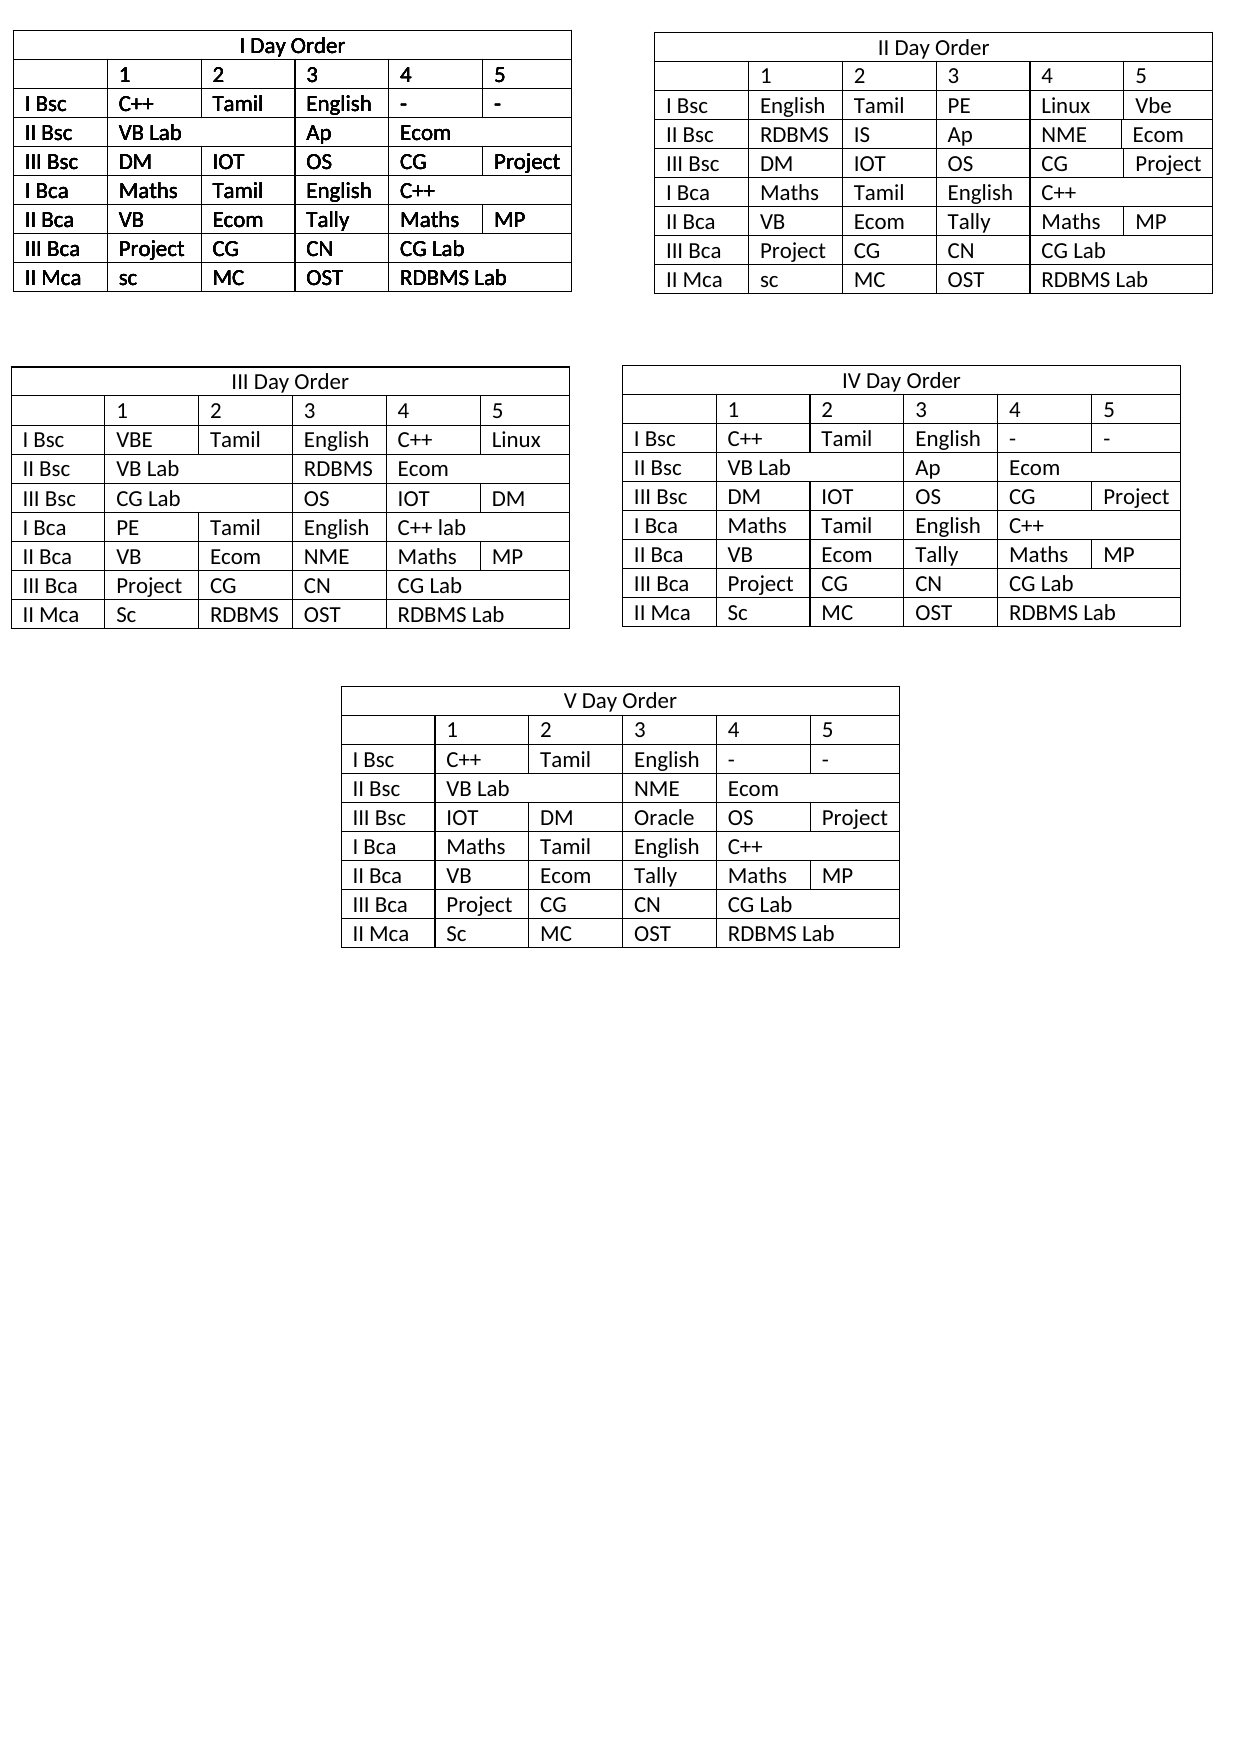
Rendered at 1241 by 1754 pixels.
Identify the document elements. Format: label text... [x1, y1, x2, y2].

table_cell VB [105, 542, 198, 570]
table_cell 1 [105, 396, 198, 424]
table_cell CN [293, 571, 386, 599]
table_cell MC [811, 598, 903, 626]
table_cell English [293, 513, 386, 541]
table_cell 4 [387, 396, 480, 424]
table_cell Ecom [843, 207, 936, 235]
table_cell MC [843, 265, 936, 293]
table_cell II Mca [623, 598, 716, 626]
table_cell CN [296, 234, 388, 262]
table_cell [655, 62, 748, 90]
table_cell - [389, 89, 482, 117]
table_cell Maths [387, 542, 480, 570]
table_cell MP [1092, 540, 1180, 568]
table_cell Tally [296, 205, 388, 233]
table_cell III Bsc [14, 147, 107, 175]
table_cell CG Lab [998, 569, 1180, 597]
table_cell C++ [717, 424, 809, 452]
table_cell NME [623, 774, 716, 802]
table_cell II Bsc [342, 774, 434, 802]
table_cell RDBMS Lab [998, 598, 1180, 626]
table_cell NME [293, 542, 386, 570]
table_cell Ecom [1122, 120, 1212, 148]
table_cell RDBMS [293, 455, 386, 483]
table_cell II Bsc [12, 455, 104, 483]
table_cell CG Lab [105, 484, 292, 512]
table_cell VB Lab [105, 455, 292, 483]
table_cell 4 [998, 395, 1091, 423]
table_cell 4 [389, 60, 482, 88]
table_cell III Bca [12, 571, 104, 599]
table_cell Tally [904, 540, 997, 568]
table_cell CN [904, 569, 997, 597]
table_cell IOT [436, 803, 528, 831]
table_cell Tally [937, 207, 1029, 235]
table_cell I Bca [342, 832, 434, 860]
table_cell CG Lab [1031, 236, 1212, 264]
table_cell Tamil [811, 424, 903, 452]
table_cell 5 [483, 60, 571, 88]
table_cell 3 [937, 62, 1029, 90]
table_cell English [623, 832, 716, 860]
table_cell Tamil [811, 511, 903, 539]
table_cell II Bca [623, 540, 716, 568]
table_cell OS [904, 482, 997, 510]
table_header III Day Order [12, 368, 569, 395]
table_cell 5 [481, 396, 569, 424]
table_cell Tally [623, 861, 716, 889]
table_cell I Bca [623, 511, 716, 539]
table_cell English [296, 176, 388, 204]
table_cell English [296, 89, 388, 117]
table_cell RDBMS [199, 600, 292, 628]
table_cell CG [199, 571, 292, 599]
table_cell - [717, 745, 810, 773]
table_cell Project [436, 890, 528, 918]
table_cell II Mca [14, 263, 107, 291]
table_cell 3 [296, 60, 388, 88]
table_cell 1 [436, 716, 528, 744]
table_cell Project [108, 234, 201, 262]
table_cell 2 [529, 716, 622, 744]
table_cell CG Lab [389, 234, 571, 262]
table_cell Vbe [1124, 91, 1212, 119]
table_cell 5 [1124, 62, 1212, 90]
table_cell DM [481, 484, 569, 512]
table_cell I Bsc [14, 89, 107, 117]
table_cell CG Lab [717, 890, 899, 918]
table_cell II Mca [655, 265, 748, 293]
table_cell III Bca [655, 236, 748, 264]
table_cell PE [937, 91, 1029, 119]
table_cell OST [293, 600, 386, 628]
table_cell Oracle [623, 803, 716, 831]
table_cell [623, 395, 716, 423]
table_cell Ecom [717, 774, 899, 802]
table_cell English [904, 511, 997, 539]
table_cell DM [108, 147, 201, 175]
table_cell Tamil [199, 513, 292, 541]
table_cell C++ [1031, 178, 1212, 206]
table_cell 5 [811, 716, 899, 744]
table_cell CN [623, 890, 716, 918]
table_cell English [749, 91, 842, 119]
table_cell III Bca [342, 890, 434, 918]
table_header IV Day Order [623, 366, 1180, 394]
table_cell [12, 396, 104, 424]
table_cell Ap [904, 453, 997, 481]
table_cell II Bca [14, 205, 107, 233]
table_cell VB [436, 861, 528, 889]
table_cell VB [108, 205, 201, 233]
table_cell C++ [436, 745, 528, 773]
table_cell Ap [296, 118, 388, 146]
table_cell Project [749, 236, 842, 264]
table_cell English [293, 426, 386, 453]
table_cell Project [1124, 149, 1212, 177]
table_cell OST [937, 265, 1029, 293]
table_cell Project [811, 803, 899, 831]
table_cell II Bca [342, 861, 434, 889]
table_cell 1 [749, 62, 842, 90]
table_cell 2 [843, 62, 936, 90]
table_cell I Bsc [342, 745, 434, 773]
table_cell VB Lab [717, 453, 903, 481]
table_header I Day Order [14, 31, 571, 59]
table_cell DM [717, 482, 809, 510]
table_cell I Bsc [623, 424, 716, 452]
table_cell IOT [843, 149, 936, 177]
table_cell I Bca [14, 176, 107, 204]
table_cell Linux [1031, 91, 1123, 119]
table_cell NME [1031, 120, 1121, 148]
table_cell VB Lab [108, 118, 294, 146]
table_cell Maths [717, 511, 809, 539]
table_cell IOT [387, 484, 480, 512]
table_cell Maths [436, 832, 528, 860]
table_cell 5 [1092, 395, 1180, 423]
table_cell [342, 716, 434, 744]
table_cell Ap [937, 120, 1029, 148]
table_cell [14, 60, 107, 88]
table_cell - [1092, 424, 1180, 452]
table_cell Tamil [529, 832, 622, 860]
table_cell C++ [717, 832, 899, 860]
table_cell C++ [387, 426, 480, 453]
table_cell DM [749, 149, 842, 177]
table_cell VB [717, 540, 809, 568]
table_cell II Bsc [14, 118, 107, 146]
table_cell Tamil [529, 745, 622, 773]
table_cell RDBMS Lab [717, 919, 899, 947]
table_cell Maths [749, 178, 842, 206]
table_cell sc [108, 263, 201, 291]
table_cell 4 [1031, 62, 1123, 90]
table_cell 3 [904, 395, 997, 423]
table_cell MC [202, 263, 294, 291]
table_cell OST [623, 919, 716, 947]
table_cell MP [811, 861, 899, 889]
table_cell CG [389, 147, 482, 175]
table_cell RDBMS [749, 120, 842, 148]
table_cell Tamil [202, 89, 294, 117]
table_cell MC [529, 919, 622, 947]
table_cell III Bsc [342, 803, 434, 831]
table_cell Ecom [387, 455, 569, 483]
table_cell II Bca [12, 542, 104, 570]
table_header II Day Order [655, 33, 1212, 61]
table_cell Project [105, 571, 198, 599]
table_cell III Bsc [655, 149, 748, 177]
table_cell III Bca [14, 234, 107, 262]
table_cell - [811, 745, 899, 773]
table_cell 2 [811, 395, 903, 423]
table_cell I Bsc [12, 426, 104, 453]
table_cell 3 [623, 716, 716, 744]
table_cell III Bsc [623, 482, 716, 510]
table_cell C++ [998, 511, 1180, 539]
table_cell English [937, 178, 1029, 206]
table_cell Linux [481, 426, 569, 453]
table_header V Day Order [342, 687, 899, 714]
table_cell DM [529, 803, 622, 831]
table_cell MP [483, 205, 571, 233]
table_cell Ecom [389, 118, 571, 146]
table_cell Ecom [998, 453, 1180, 481]
table_cell OS [296, 147, 388, 175]
table_cell Ecom [811, 540, 903, 568]
table_cell Maths [389, 205, 482, 233]
table_cell Maths [717, 861, 810, 889]
table_cell Tamil [843, 178, 936, 206]
table_cell Maths [998, 540, 1091, 568]
table_cell II Mca [342, 919, 434, 947]
table_cell Tamil [199, 426, 292, 453]
table_cell 1 [717, 395, 809, 423]
table_cell III Bca [623, 569, 716, 597]
table_cell II Bsc [655, 120, 748, 148]
table_cell VB Lab [436, 774, 622, 802]
table_cell I Bca [12, 513, 104, 541]
table_cell Sc [105, 600, 198, 628]
table_cell Ecom [202, 205, 294, 233]
table_cell 3 [293, 396, 386, 424]
table_cell CG Lab [387, 571, 569, 599]
table_cell Tamil [202, 176, 294, 204]
table_cell RDBMS Lab [1031, 265, 1212, 293]
table_cell IOT [811, 482, 903, 510]
table_cell Tamil [843, 91, 936, 119]
table_cell 4 [717, 716, 810, 744]
table_cell Ecom [529, 861, 622, 889]
table_cell PE [105, 513, 198, 541]
table_cell I Bca [655, 178, 748, 206]
table_cell II Bca [655, 207, 748, 235]
table_cell MP [1124, 207, 1212, 235]
table_cell IOT [202, 147, 294, 175]
table_cell 2 [202, 60, 294, 88]
table_cell English [904, 424, 997, 452]
table_cell CN [937, 236, 1029, 264]
table_cell CG [529, 890, 622, 918]
table_cell Project [1092, 482, 1180, 510]
table_cell Sc [717, 598, 809, 626]
table_cell I Bsc [655, 91, 748, 119]
table_cell C++ lab [387, 513, 569, 541]
table_cell - [483, 89, 571, 117]
table_cell OST [904, 598, 997, 626]
table_cell OS [717, 803, 810, 831]
table_cell CG [843, 236, 936, 264]
table_cell English [623, 745, 716, 773]
table_cell Sc [436, 919, 528, 947]
table_cell OS [937, 149, 1029, 177]
table_cell IS [843, 120, 936, 148]
table_cell Project [483, 147, 571, 175]
table_cell II Mca [12, 600, 104, 628]
table_cell CG [202, 234, 294, 262]
table_cell RDBMS Lab [389, 263, 571, 291]
table_cell 2 [199, 396, 292, 424]
table_cell Maths [1031, 207, 1123, 235]
table_cell C++ [108, 89, 201, 117]
table_cell 1 [108, 60, 201, 88]
table_cell CG [998, 482, 1091, 510]
table_cell Project [717, 569, 809, 597]
table_cell III Bsc [12, 484, 104, 512]
table_cell CG [1031, 149, 1123, 177]
table_cell sc [749, 265, 842, 293]
table_cell II Bsc [623, 453, 716, 481]
table_cell VB [749, 207, 842, 235]
table_cell OS [293, 484, 386, 512]
table_cell CG [811, 569, 903, 597]
table_cell OST [296, 263, 388, 291]
table_cell C++ [389, 176, 571, 204]
table_cell Ecom [199, 542, 292, 570]
table_cell RDBMS Lab [387, 600, 569, 628]
table_cell Maths [108, 176, 201, 204]
table_cell VBE [105, 426, 198, 453]
table_cell - [998, 424, 1091, 452]
table_cell MP [481, 542, 569, 570]
